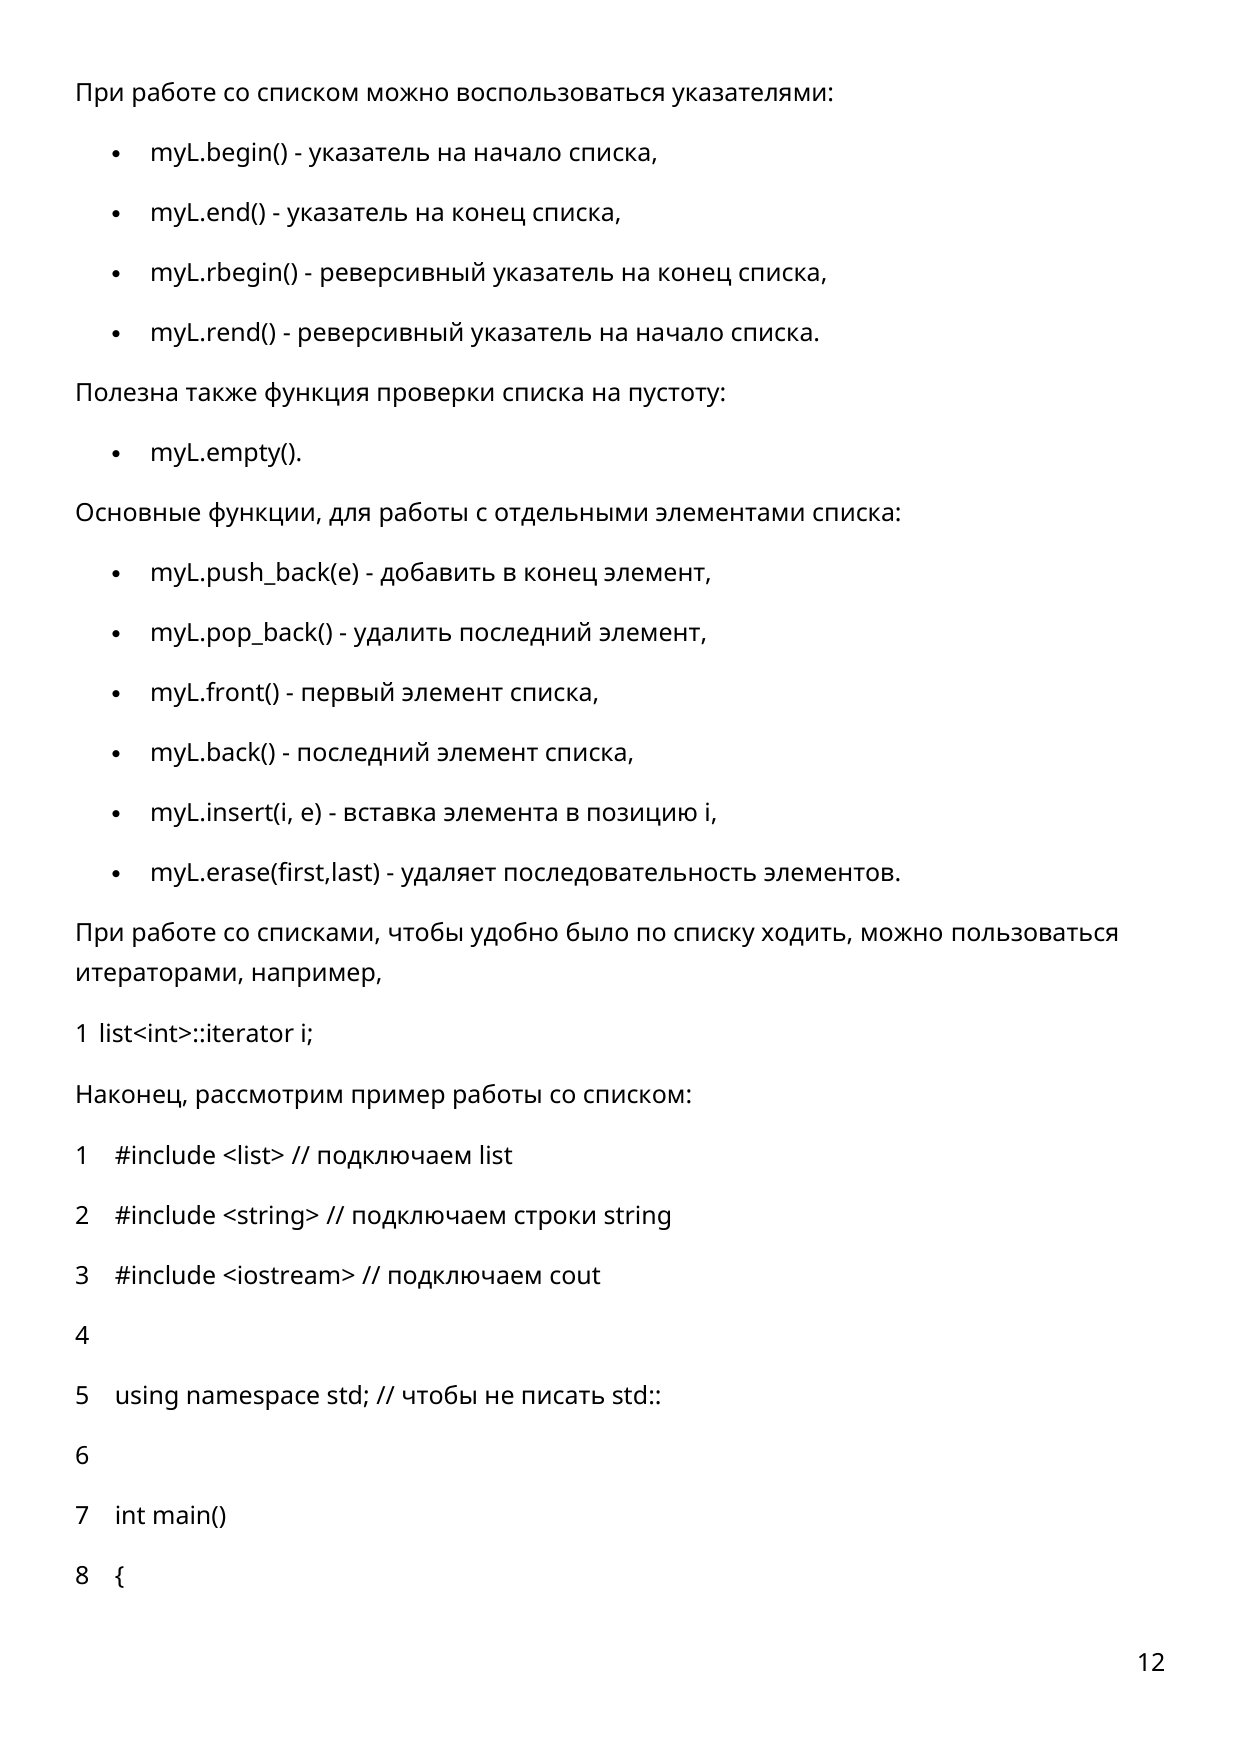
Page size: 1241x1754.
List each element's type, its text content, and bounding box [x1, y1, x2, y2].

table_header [113, 1136, 972, 1619]
list myL.push_back(e) - добавить в конец элемент, [112, 555, 1165, 589]
table_header list<int>::iterator i; [97, 1014, 971, 1076]
text При работе со списком можно воспользоваться указателями: [75, 75, 1165, 109]
list myL.pop_back() - удалить последний элемент, [112, 615, 1165, 649]
text Основные функции, для работы с отдельными элементами списка: [75, 495, 1165, 529]
list myL.rbegin() - реверсивный указатель на конец списка, [112, 255, 1165, 289]
list myL.empty(). [112, 435, 1165, 469]
list myL.back() - последний элемент списка, [112, 735, 1165, 769]
text Наконец, рассмотрим пример работы со списком: [75, 1076, 1165, 1111]
text Полезна также функция проверки списка на пустоту: [75, 375, 1165, 409]
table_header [74, 1136, 113, 1619]
list myL.erase(first,last) - удаляет последовательность элементов. [112, 855, 1165, 889]
list myL.front() - первый элемент списка, [112, 675, 1165, 709]
list myL.begin() - указатель на начало списка, [112, 135, 1165, 169]
list myL.rend() - реверсивный указатель на начало списка. [112, 315, 1165, 349]
text При работе со списками, чтобы удобно было по списку ходить, можно пользоваться итераторами, например, [75, 915, 1165, 988]
list myL.insert(i, e) - вставка элемента в позицию i, [112, 795, 1165, 829]
table_header 1 [74, 1014, 97, 1076]
list myL.end() - указатель на конец списка, [112, 195, 1165, 229]
